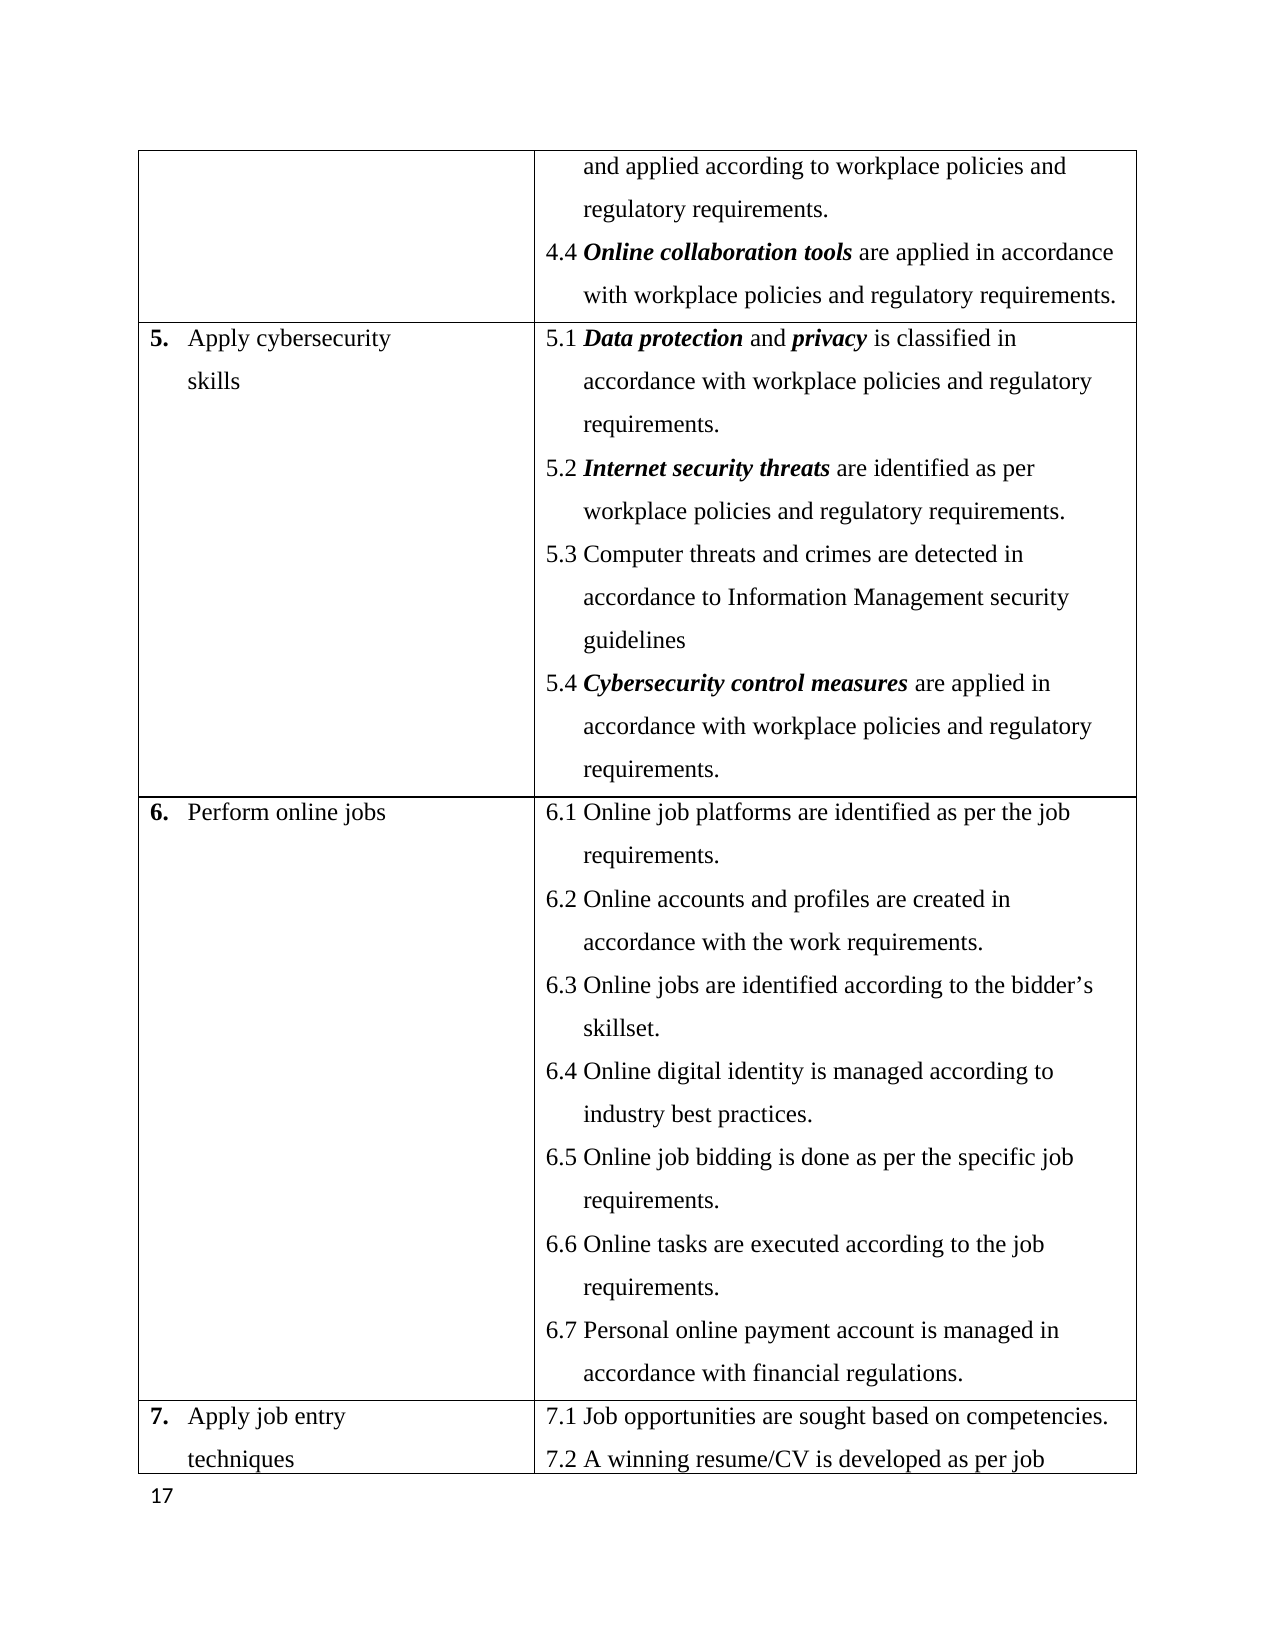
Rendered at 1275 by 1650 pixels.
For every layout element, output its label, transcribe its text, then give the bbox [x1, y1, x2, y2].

table_cell Online job platforms are identified as per the job requirements. Online accounts and profiles are created in accordance with the work requirements. Online jobs are identified according to the bidder’s skillset. Online digital identity is managed according to industry best practices. Online job bidding is done as per the specific job requirements. Online tasks are executed according to the job requirements. Personal online payment account is managed in accordance with financial regulations. [535, 798, 1136, 1400]
table_cell Data protection and privacy is classified in accordance with workplace policies and regulatory requirements. Internet security threats are identified as per workplace policies and regulatory requirements. Computer threats and crimes are detected in accordance to Information Management security guidelines Cybersecurity control measures are applied in accordance with workplace policies and regulatory requirements. [535, 323, 1136, 796]
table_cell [535, 1401, 1136, 1473]
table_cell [535, 151, 1136, 322]
table_cell Perform online jobs [139, 798, 534, 1400]
table_cell Apply cybersecurity skills [139, 323, 534, 796]
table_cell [139, 1401, 534, 1473]
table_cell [139, 151, 534, 322]
